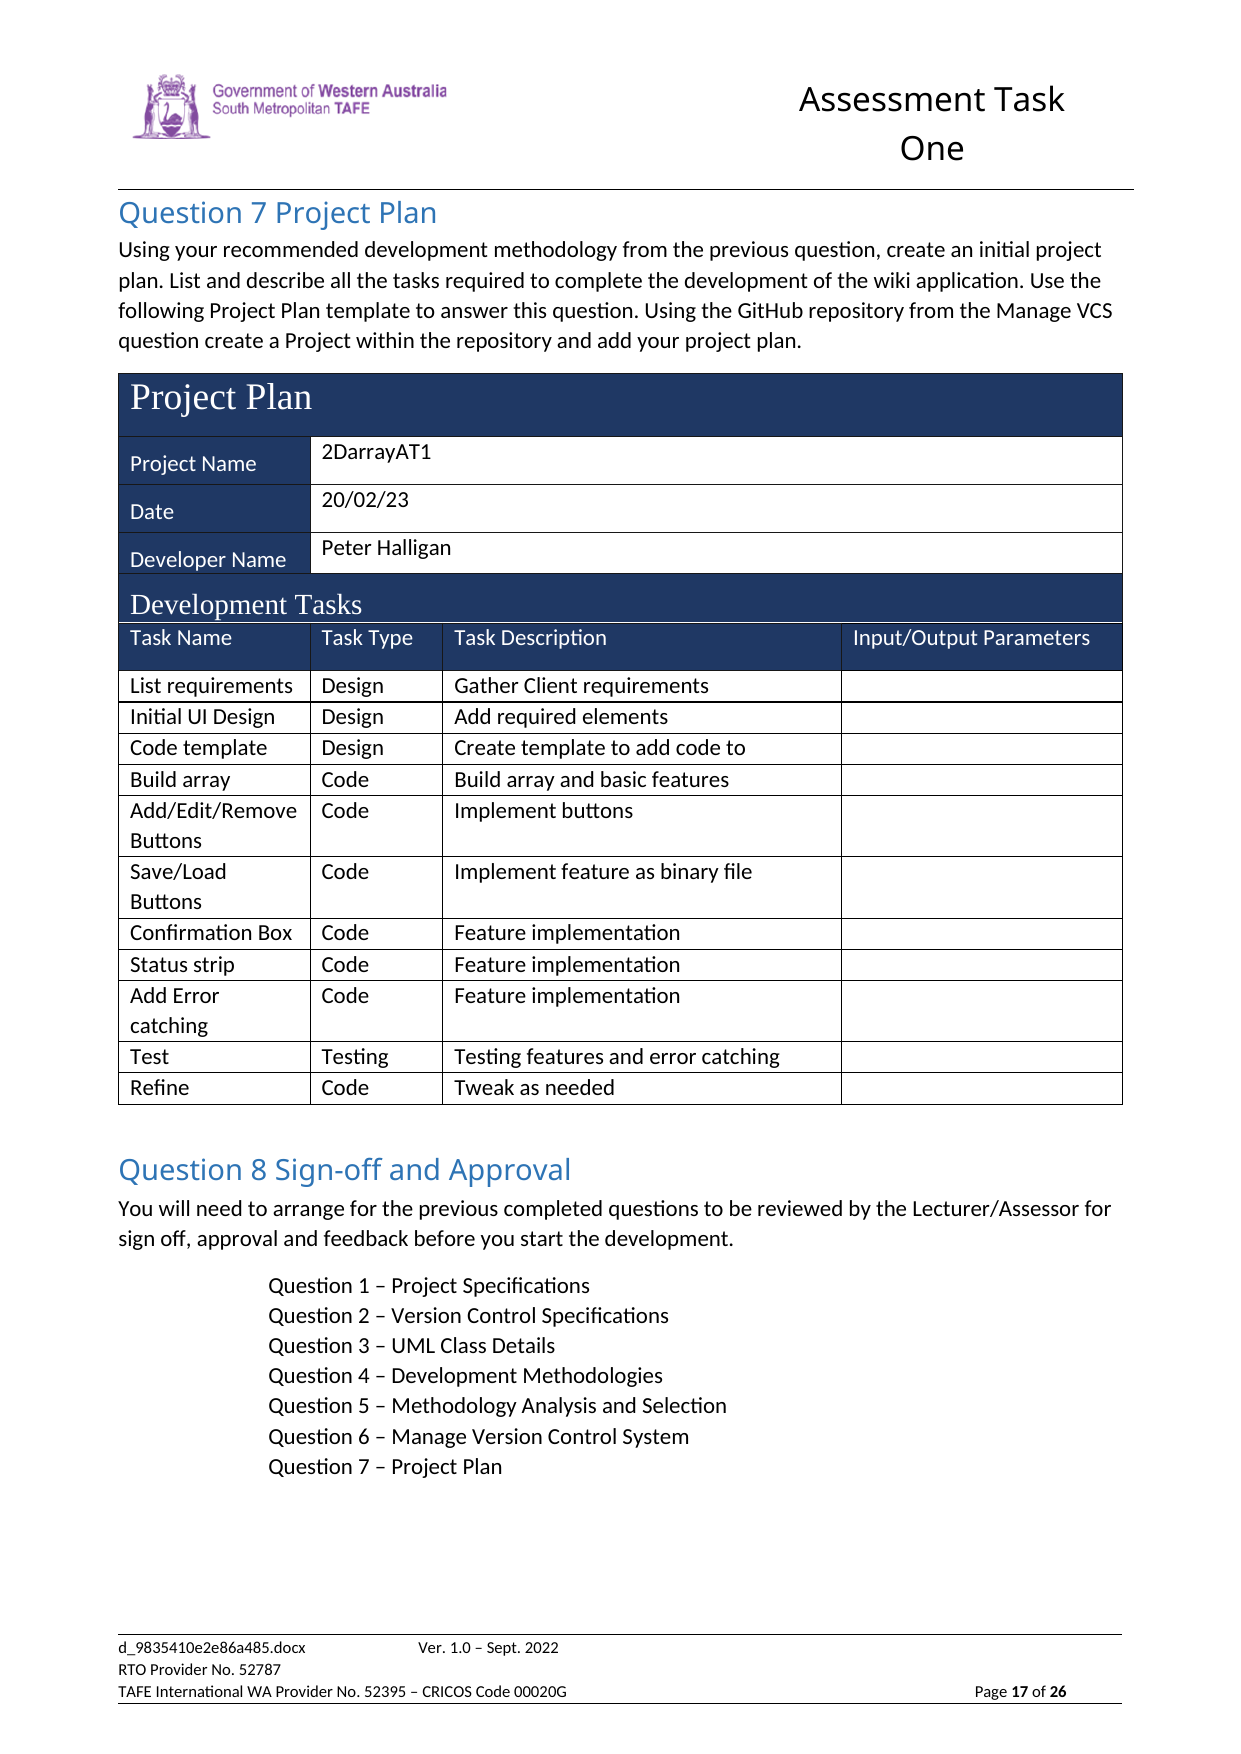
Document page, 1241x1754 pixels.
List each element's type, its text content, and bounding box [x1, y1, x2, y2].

table_cell Task Name [119, 624, 310, 670]
table_cell Gather Client requirements [443, 671, 841, 701]
table_cell Testing [311, 1042, 442, 1072]
table_cell [842, 765, 1122, 795]
table_cell Code [311, 796, 442, 856]
table_cell Input/Output Parameters [842, 624, 1122, 670]
table_cell Developer Name [119, 533, 310, 573]
text You will need to arrange for the previous completed questions to be reviewed by the Lecturer/Assessor for sign off, approval and feedback before you start the development. [118, 1194, 1122, 1252]
table_cell [842, 734, 1122, 764]
table_cell Design [311, 703, 442, 732]
table_cell [842, 671, 1122, 701]
table_cell Task Description [443, 624, 841, 670]
table_header Project Plan [119, 374, 1122, 436]
picture [132, 74, 447, 139]
table_cell [842, 857, 1122, 917]
table_cell Code template [119, 734, 310, 764]
table_cell Tweak as needed [443, 1073, 841, 1103]
table_cell 20/02/23 [311, 485, 1122, 532]
list Question 6 – Manage Version Control System [268, 1422, 1122, 1450]
table_cell Add/Edit/Remove Buttons [119, 796, 310, 856]
table_cell [842, 796, 1122, 856]
table_cell [842, 919, 1122, 949]
table_cell Development Tasks [119, 574, 1122, 622]
subtitle Question 8 Sign-off and Approval [118, 1149, 1122, 1189]
table_cell Status strip [119, 950, 310, 980]
table_cell Build array [119, 765, 310, 795]
table_cell Save/Load Buttons [119, 857, 310, 917]
table_cell Code [311, 765, 442, 795]
table_cell Feature implementation [443, 919, 841, 949]
table_cell Build array and basic features [443, 765, 841, 795]
table_cell Project Name [119, 437, 310, 484]
table_cell 2DarrayAT1 [311, 437, 1122, 484]
table_cell Create template to add code to [443, 734, 841, 764]
table_cell Add Error catching [119, 981, 310, 1041]
table_cell Date [119, 485, 310, 532]
text Using your recommended development methodology from the previous question, create an initial project plan. List and describe all the tasks required to complete the development of the wiki application. Use the following Project Plan template to answer this question. Using the GitHub repository from the Manage VCS question create a Project within the repository and add your project plan. [118, 236, 1122, 354]
table_cell Design [311, 671, 442, 701]
list Question 7 – Project Plan [268, 1452, 1122, 1480]
table_cell Code [311, 857, 442, 917]
list Question 1 – Project Specifications [268, 1271, 1122, 1299]
table_cell [842, 950, 1122, 980]
table_cell Task Type [311, 624, 442, 670]
table_cell Feature implementation [443, 981, 841, 1041]
table_cell Refine [119, 1073, 310, 1103]
table_cell [842, 1073, 1122, 1103]
table_cell Peter Halligan [311, 533, 1122, 573]
table_cell [842, 981, 1122, 1041]
list Question 2 – Version Control Specifications [268, 1301, 1122, 1329]
table_cell Feature implementation [443, 950, 841, 980]
table_cell Code [311, 1073, 442, 1103]
table_cell Implement buttons [443, 796, 841, 856]
table_cell Test [119, 1042, 310, 1072]
subtitle Question 7 Project Plan [118, 190, 1122, 232]
table_cell Design [311, 734, 442, 764]
table_cell Code [311, 919, 442, 949]
table_cell Testing features and error catching [443, 1042, 841, 1072]
table_cell Code [311, 950, 442, 980]
table_cell Confirmation Box [119, 919, 310, 949]
list Question 3 – UML Class Details [268, 1331, 1122, 1359]
table_cell Initial UI Design [119, 703, 310, 732]
list Question 5 – Methodology Analysis and Selection [268, 1392, 1122, 1419]
table_cell [842, 703, 1122, 732]
table_cell Add required elements [443, 703, 841, 732]
table_cell Implement feature as binary file [443, 857, 841, 917]
table_cell Code [311, 981, 442, 1041]
table_cell List requirements [119, 671, 310, 701]
list Question 4 – Development Methodologies [268, 1361, 1122, 1389]
table_cell [842, 1042, 1122, 1072]
